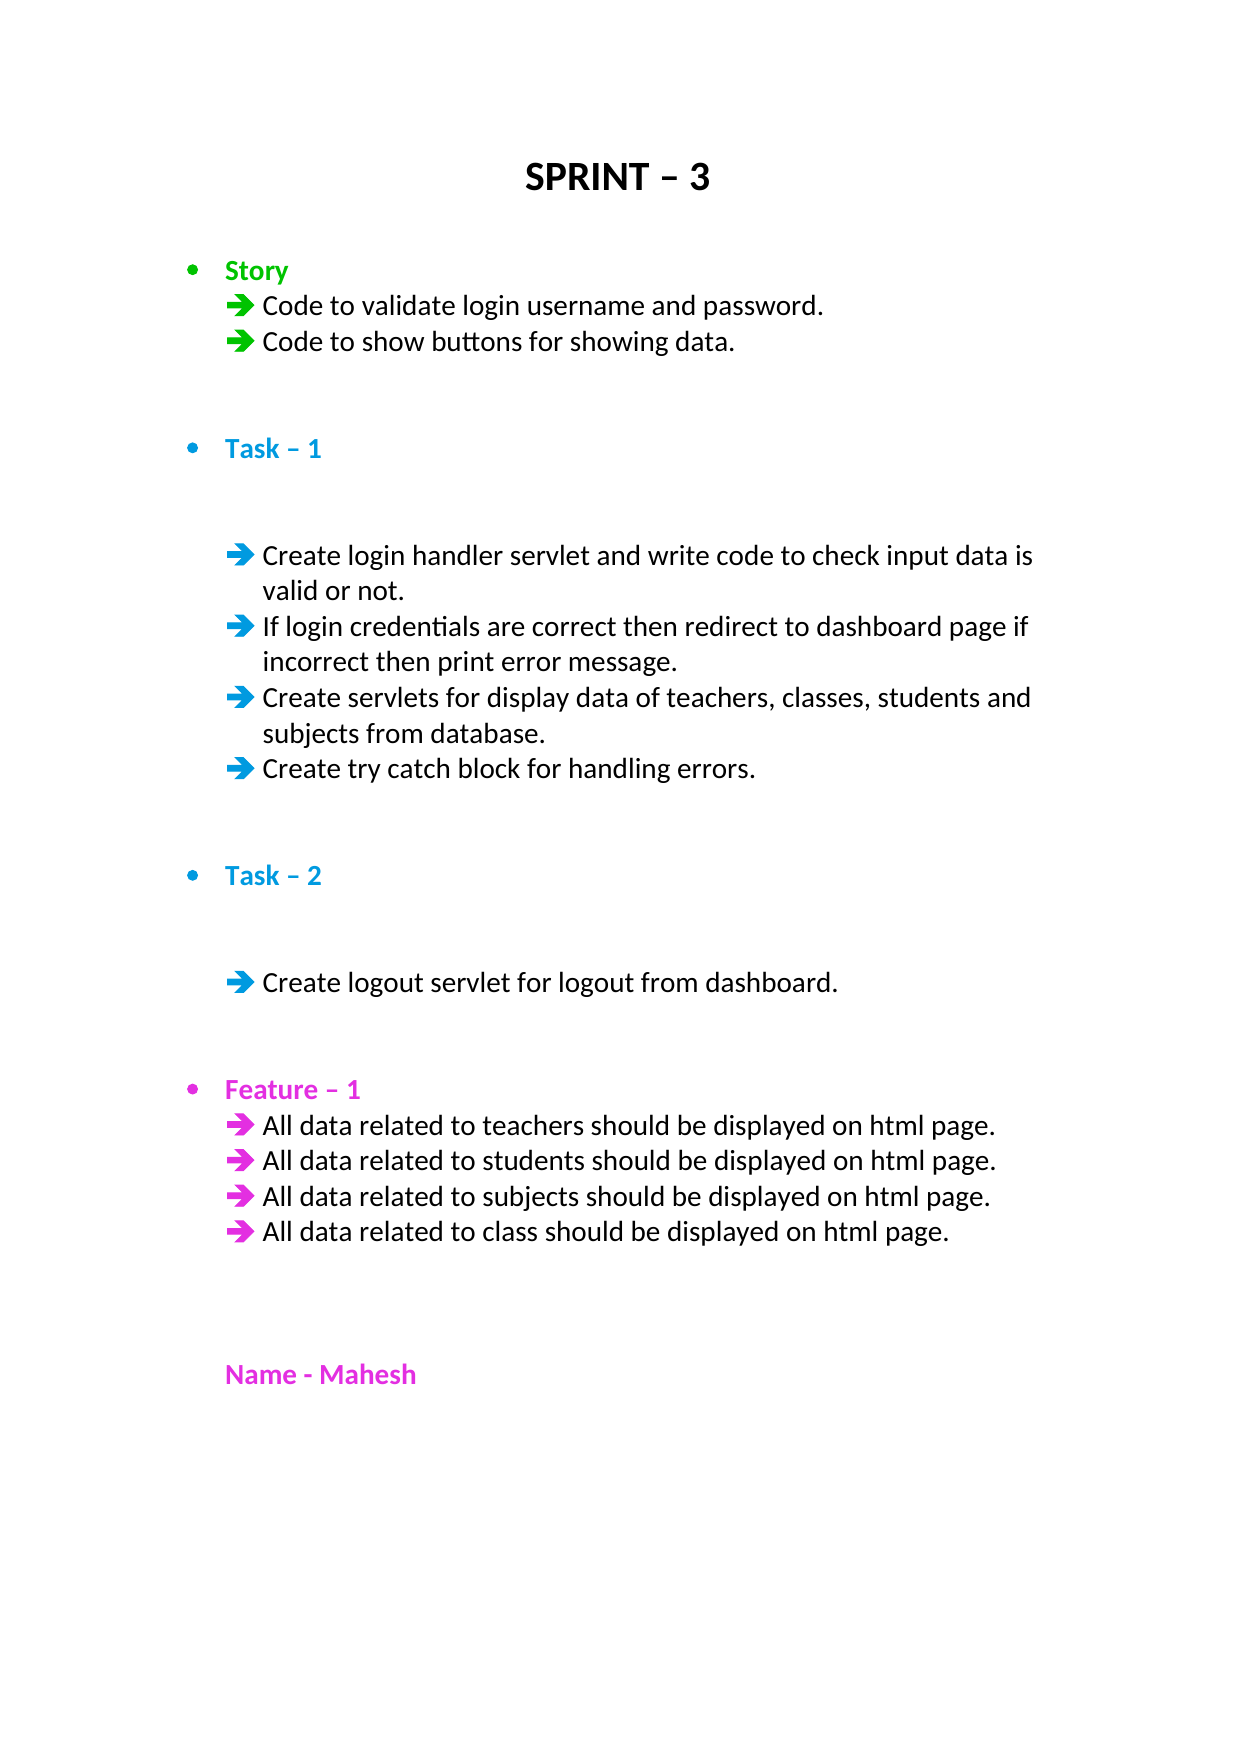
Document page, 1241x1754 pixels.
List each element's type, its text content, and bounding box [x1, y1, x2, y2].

list Create try catch block for handling errors. [225, 750, 1090, 786]
list All data related to teachers should be displayed on html page. [225, 1107, 1090, 1142]
list Story [187, 252, 1090, 287]
list Create servlets for display data of teachers, classes, students and subjects from database. [225, 679, 1090, 750]
list Create logout servlet for logout from dashboard. [225, 964, 1090, 1000]
list Task – 1 [187, 430, 1090, 465]
text Name - Mahesh [225, 1356, 1090, 1392]
list Feature – 1 [187, 1071, 1090, 1107]
list If login credentials are correct then redirect to dashboard page if incorrect then print error message. [225, 608, 1090, 679]
list All data related to subjects should be displayed on html page. [225, 1178, 1090, 1213]
list All data related to students should be displayed on html page. [225, 1142, 1090, 1178]
text SPRINT – 3 [150, 150, 1090, 201]
list Code to show buttons for showing data. [225, 323, 1090, 358]
list Task – 2 [187, 857, 1090, 893]
list Code to validate login username and password. [225, 287, 1090, 323]
list All data related to class should be displayed on html page. [225, 1213, 1090, 1249]
list Create login handler servlet and write code to check input data is valid or not. [225, 537, 1090, 608]
